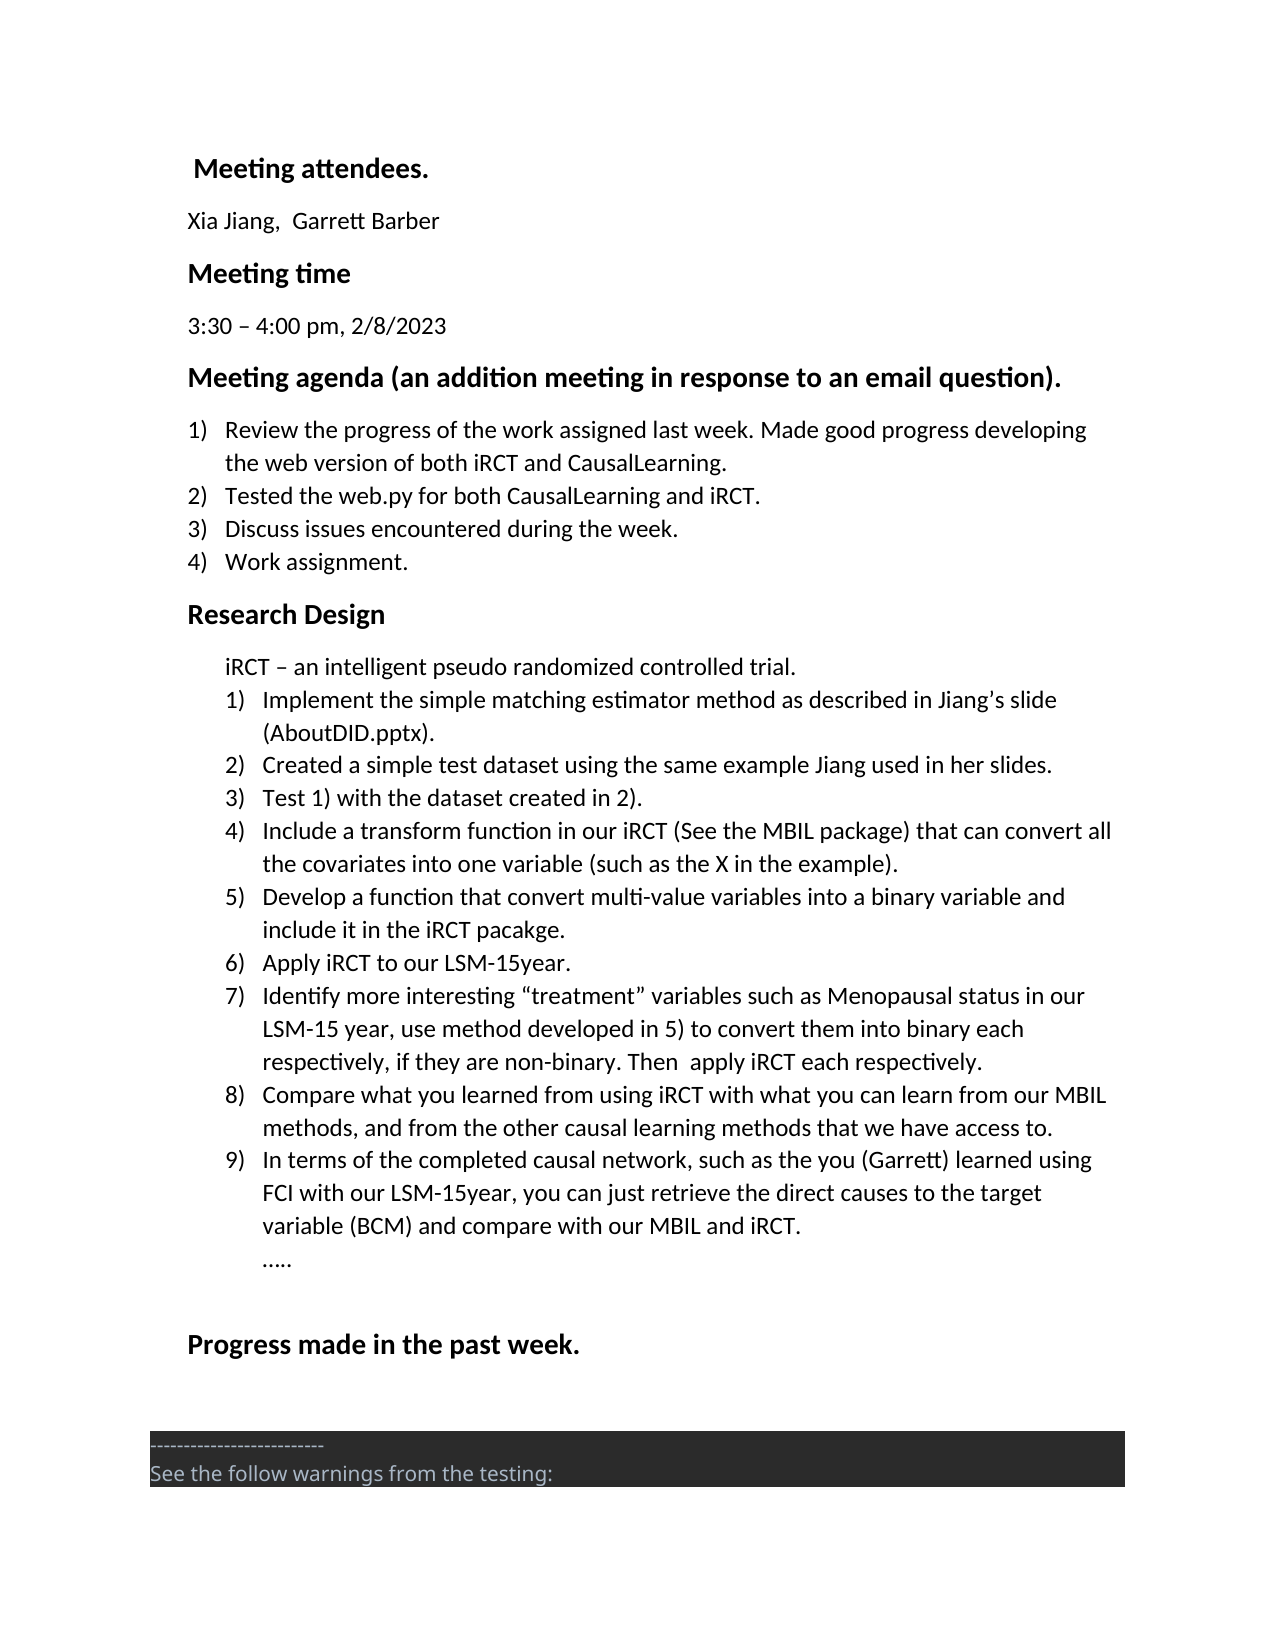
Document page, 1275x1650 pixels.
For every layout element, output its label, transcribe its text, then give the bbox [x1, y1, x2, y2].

list ….. [262, 1243, 1125, 1274]
text Meeting attendees. [150, 150, 1125, 186]
list iRCT – an intelligent pseudo randomized controlled trial. [225, 651, 1125, 681]
list Review the progress of the work assigned last week. Made good progress developing the web version of both iRCT and CausalLearning. [187, 414, 1125, 478]
list Develop a function that convert multi-value variables into a binary variable and include it in the iRCT pacakge. [225, 881, 1125, 945]
list Discuss issues encountered during the week. [187, 513, 1125, 544]
list Created a simple test dataset using the same example Jiang used in her slides. [225, 749, 1125, 780]
text Meeting agenda (an addition meeting in response to an email question). [150, 359, 1125, 395]
list Compare what you learned from using iRCT with what you can learn from our MBIL methods, and from the other causal learning methods that we have access to. [225, 1079, 1125, 1142]
list Test 1) with the dataset created in 2). [225, 782, 1125, 813]
list Work assignment. [187, 546, 1125, 577]
list Tested the web.py for both CausalLearning and iRCT. [187, 480, 1125, 511]
text Progress made in the past week. [187, 1326, 1125, 1361]
text Xia Jiang, Garrett Barber [150, 205, 1125, 236]
list Include a transform function in our iRCT (See the MBIL package) that can convert all the covariates into one variable (such as the X in the example). [225, 815, 1125, 879]
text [150, 1431, 1125, 1487]
list Identify more interesting “treatment” variables such as Menopausal status in our LSM-15 year, use method developed in 5) to convert them into binary each respectively, if they are non-binary. Then apply iRCT each respectively. [225, 980, 1125, 1076]
list Apply iRCT to our LSM-15year. [225, 947, 1125, 978]
list In terms of the completed causal network, such as the you (Garrett) learned using FCI with our LSM-15year, you can just retrieve the direct causes to the target variable (BCM) and compare with our MBIL and iRCT. [225, 1144, 1125, 1241]
text Research Design [187, 596, 1125, 631]
text Meeting time [150, 255, 1125, 290]
text 3:30 – 4:00 pm, 2/8/2023 [150, 310, 1125, 340]
list Implement the simple matching estimator method as described in Jiang’s slide (AboutDID.pptx). [225, 684, 1125, 747]
